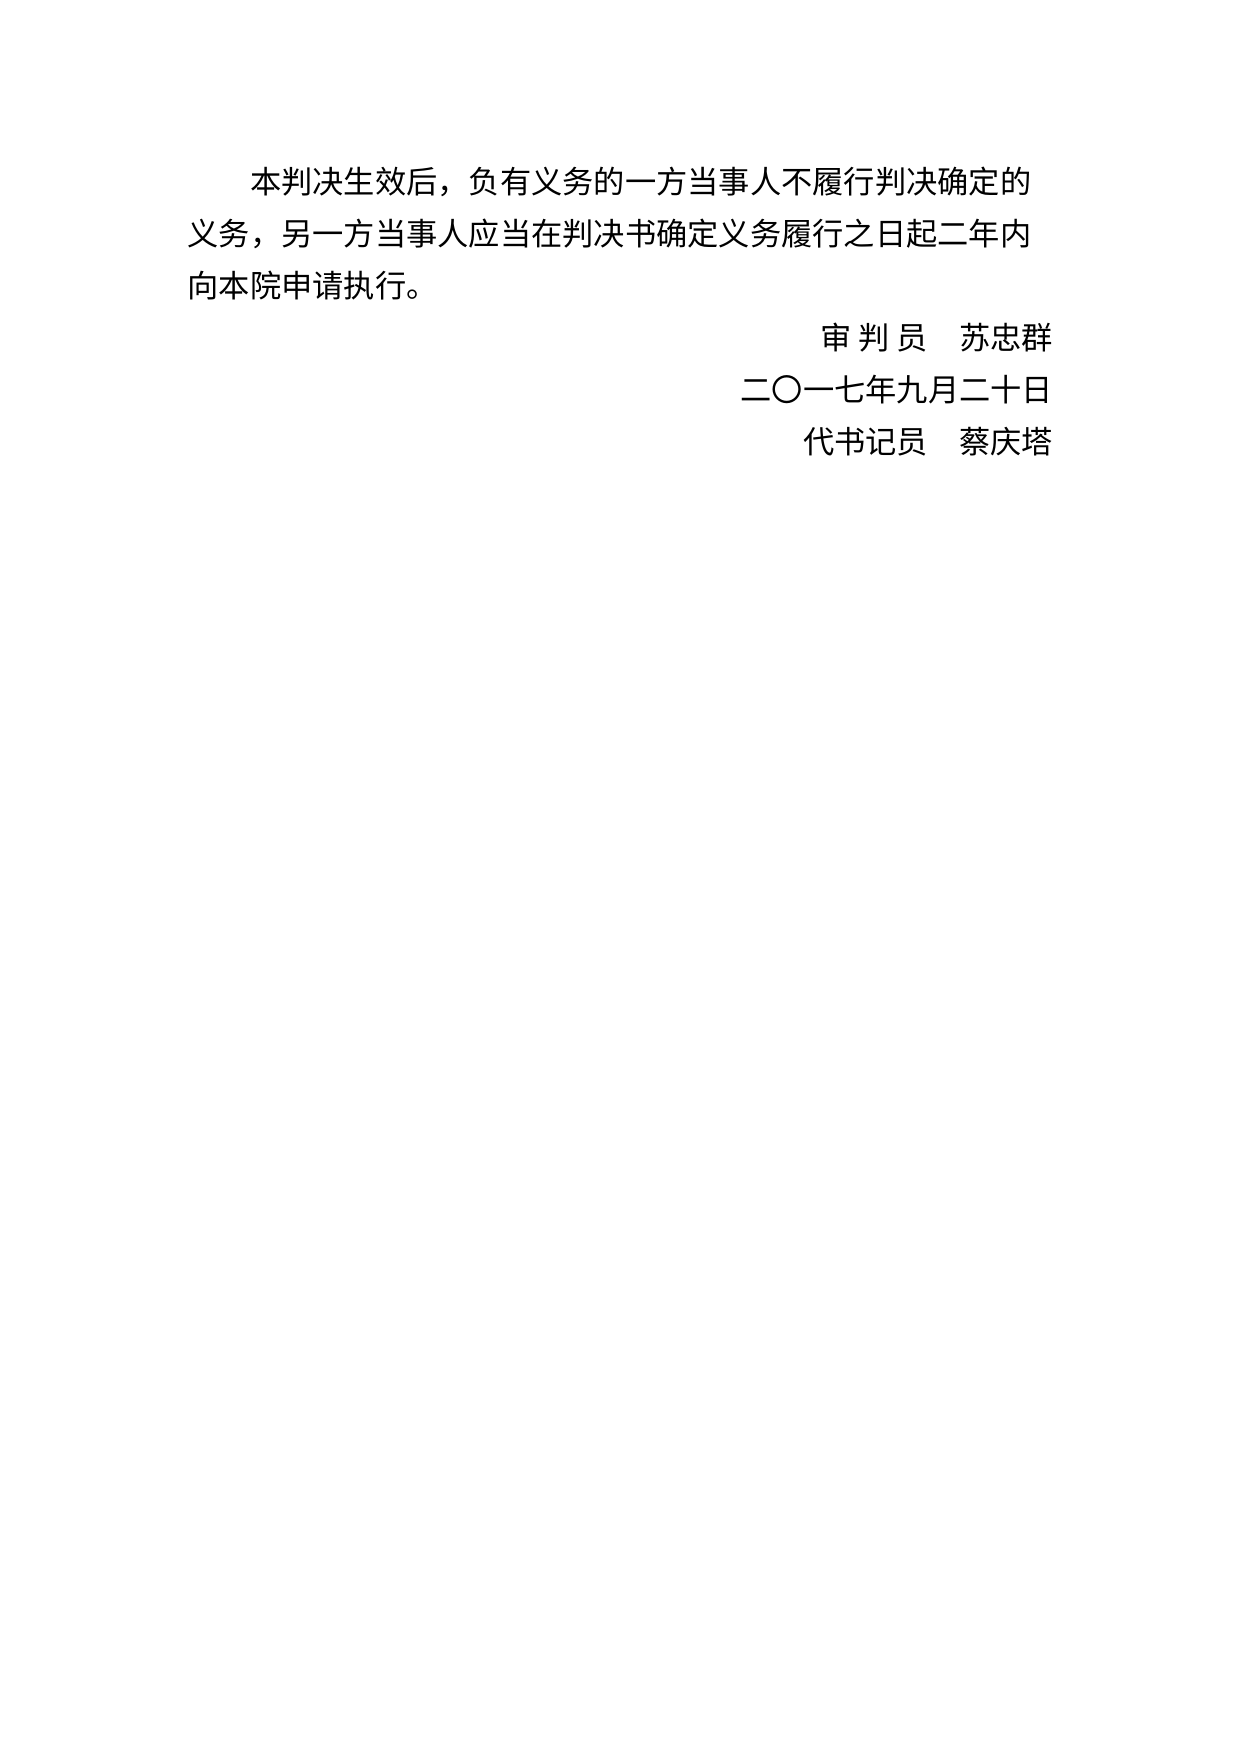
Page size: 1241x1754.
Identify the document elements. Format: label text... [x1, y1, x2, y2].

text 审 判 员 苏忠群 [187, 306, 1053, 358]
text 本判决生效后，负有义务的一方当事人不履行判决确定的义务，另一方当事人应当在判决书确定义务履行之日起二年内向本院申请执行。 [187, 150, 1053, 306]
text 二〇一七年九月二十日 [187, 358, 1053, 410]
text 代书记员 蔡庆塔 [187, 410, 1053, 462]
